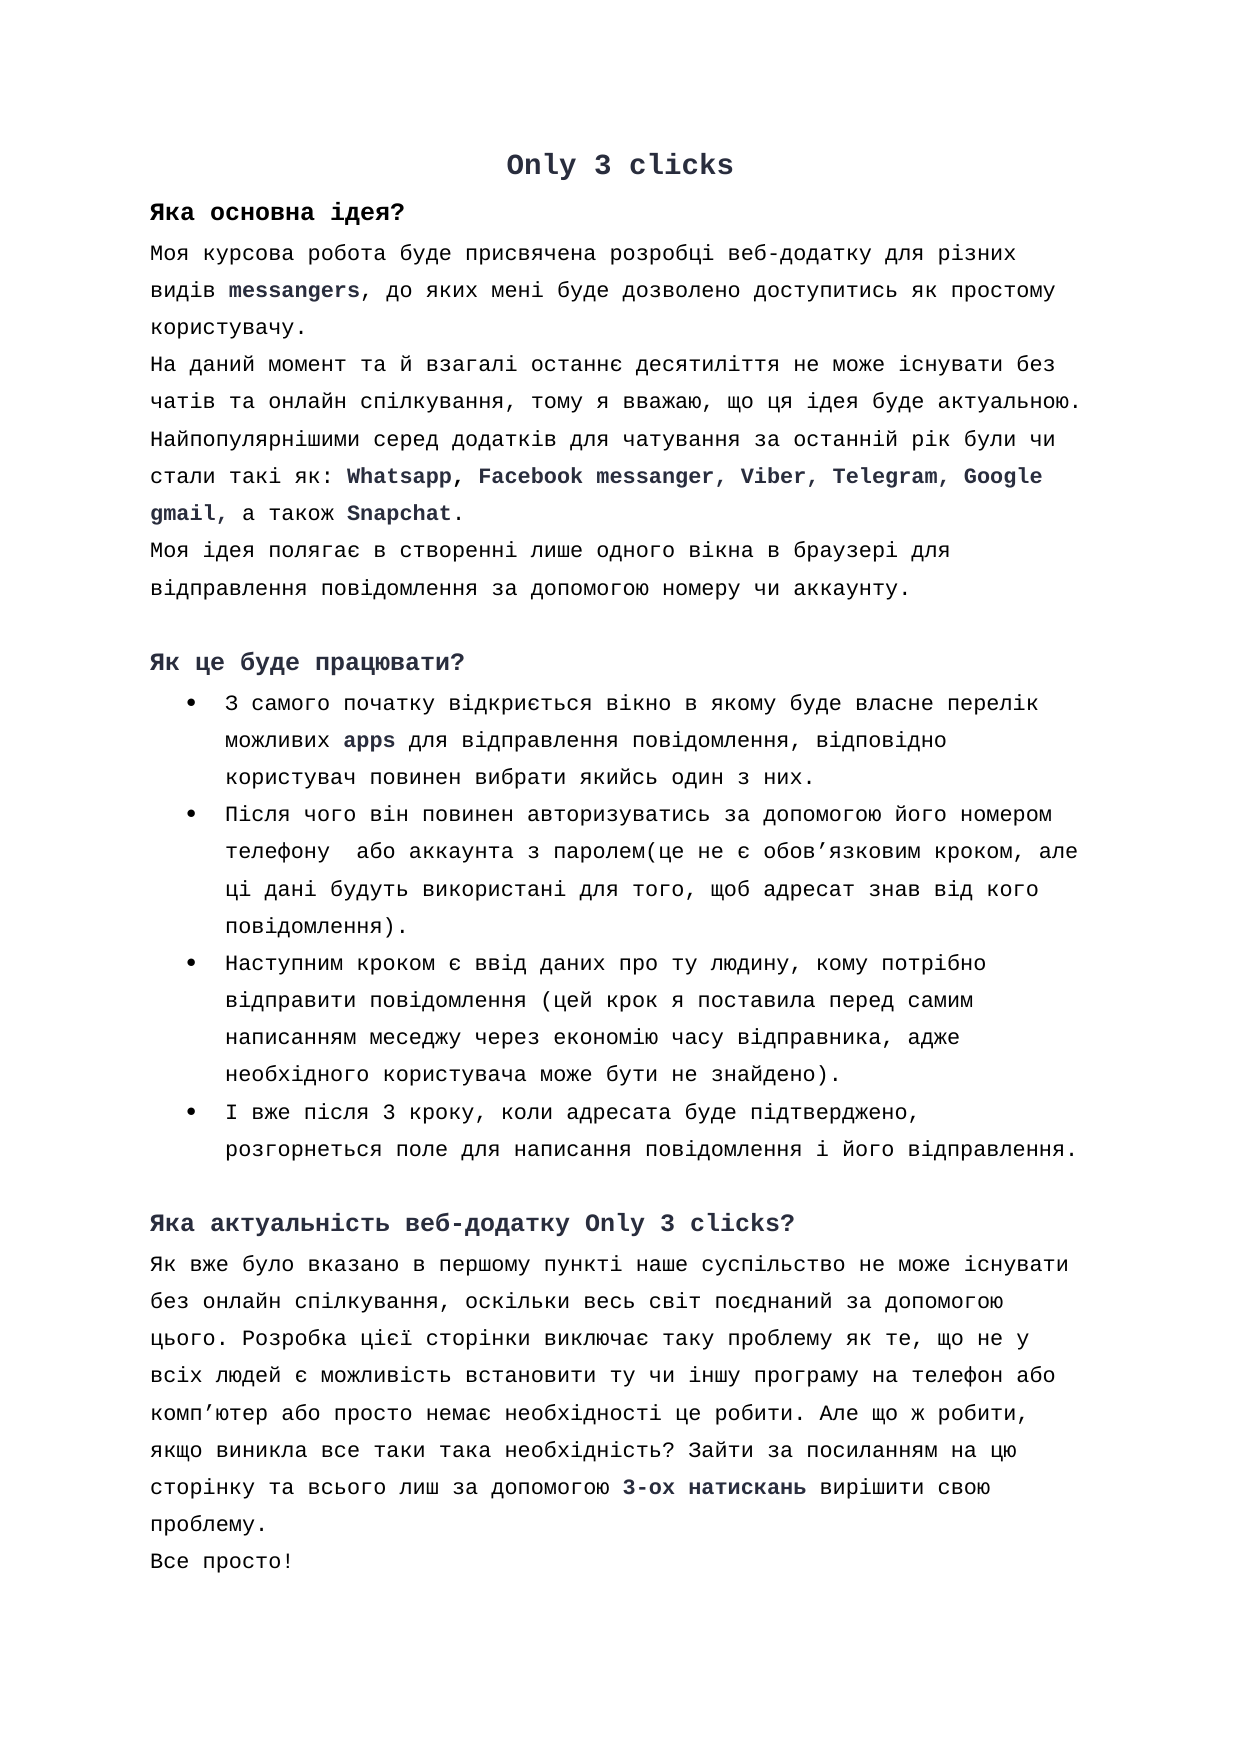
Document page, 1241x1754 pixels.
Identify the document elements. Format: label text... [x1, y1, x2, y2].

list З самого початку відкриється вікно в якому буде власне перелік можливих apps для відправлення повідомлення, відповідно користувач повинен вибрати якийсь один з них. [187, 692, 1090, 791]
text Найпопулярнішими серед додатків для чатування за останній рік були чи стали такі як: Whatsapp, Facebook messanger, Viber, Telegram, Google gmail, а також Snapchat. Моя ідея полягає в створенні лише одного вікна в браузері для відправлення повідомлення за допомогою номеру чи аккаунту. [150, 428, 1090, 601]
text Як це буде працювати? [150, 649, 1090, 678]
text На даний момент та й взагалі останнє десятиліття не може існувати без чатів та онлайн спілкування, тому я вважаю, що ця ідея буде актуальною. [150, 353, 1090, 416]
text Як вже було вказано в першому пункті наше суспільство не може існувати без онлайн спілкування, оскільки весь світ поєднаний за допомогою цього. Розробка цієї сторінки виключає таку проблему як те, що не у всіх людей є можливість встановити ту чи іншу програму на телефон або комп’ютер або просто немає необхідності це робити. Але що ж робити, якщо виникла все таки така необхідність? Зайти за посиланням на цю сторінку та всього лиш за допомогою 3-ох натискань вирішити свою проблему. Все просто! [150, 1253, 1090, 1575]
list Після чого він повинен авторизуватись за допомогою його номером телефону або аккаунта з паролем(це не є обов’язковим кроком, але ці дані будуть використані для того, щоб адресат знав від кого повідомлення). [187, 803, 1090, 940]
text Моя курсова робота буде присвячена розробці веб-додатку для різних видів messangers, до яких мені буде дозволено доступитись як простому користувачу. [150, 242, 1090, 341]
list Наступним кроком є ввід даних про ту людину, кому потрібно відправити повідомлення (цей крок я поставила перед самим написанням меседжу через економію часу відправника, адже необхідного користувача може бути не знайдено). [187, 952, 1090, 1088]
text Оnly 3 clicks [150, 150, 1090, 183]
text Яка основна ідея? [150, 199, 1090, 228]
list І вже після 3 кроку, коли адресата буде підтверджено, розгорнеться поле для написання повідомлення і його відправлення. [187, 1101, 1090, 1163]
text Яка актуальність веб-додатку Оnly 3 clicks? [150, 1211, 1090, 1239]
